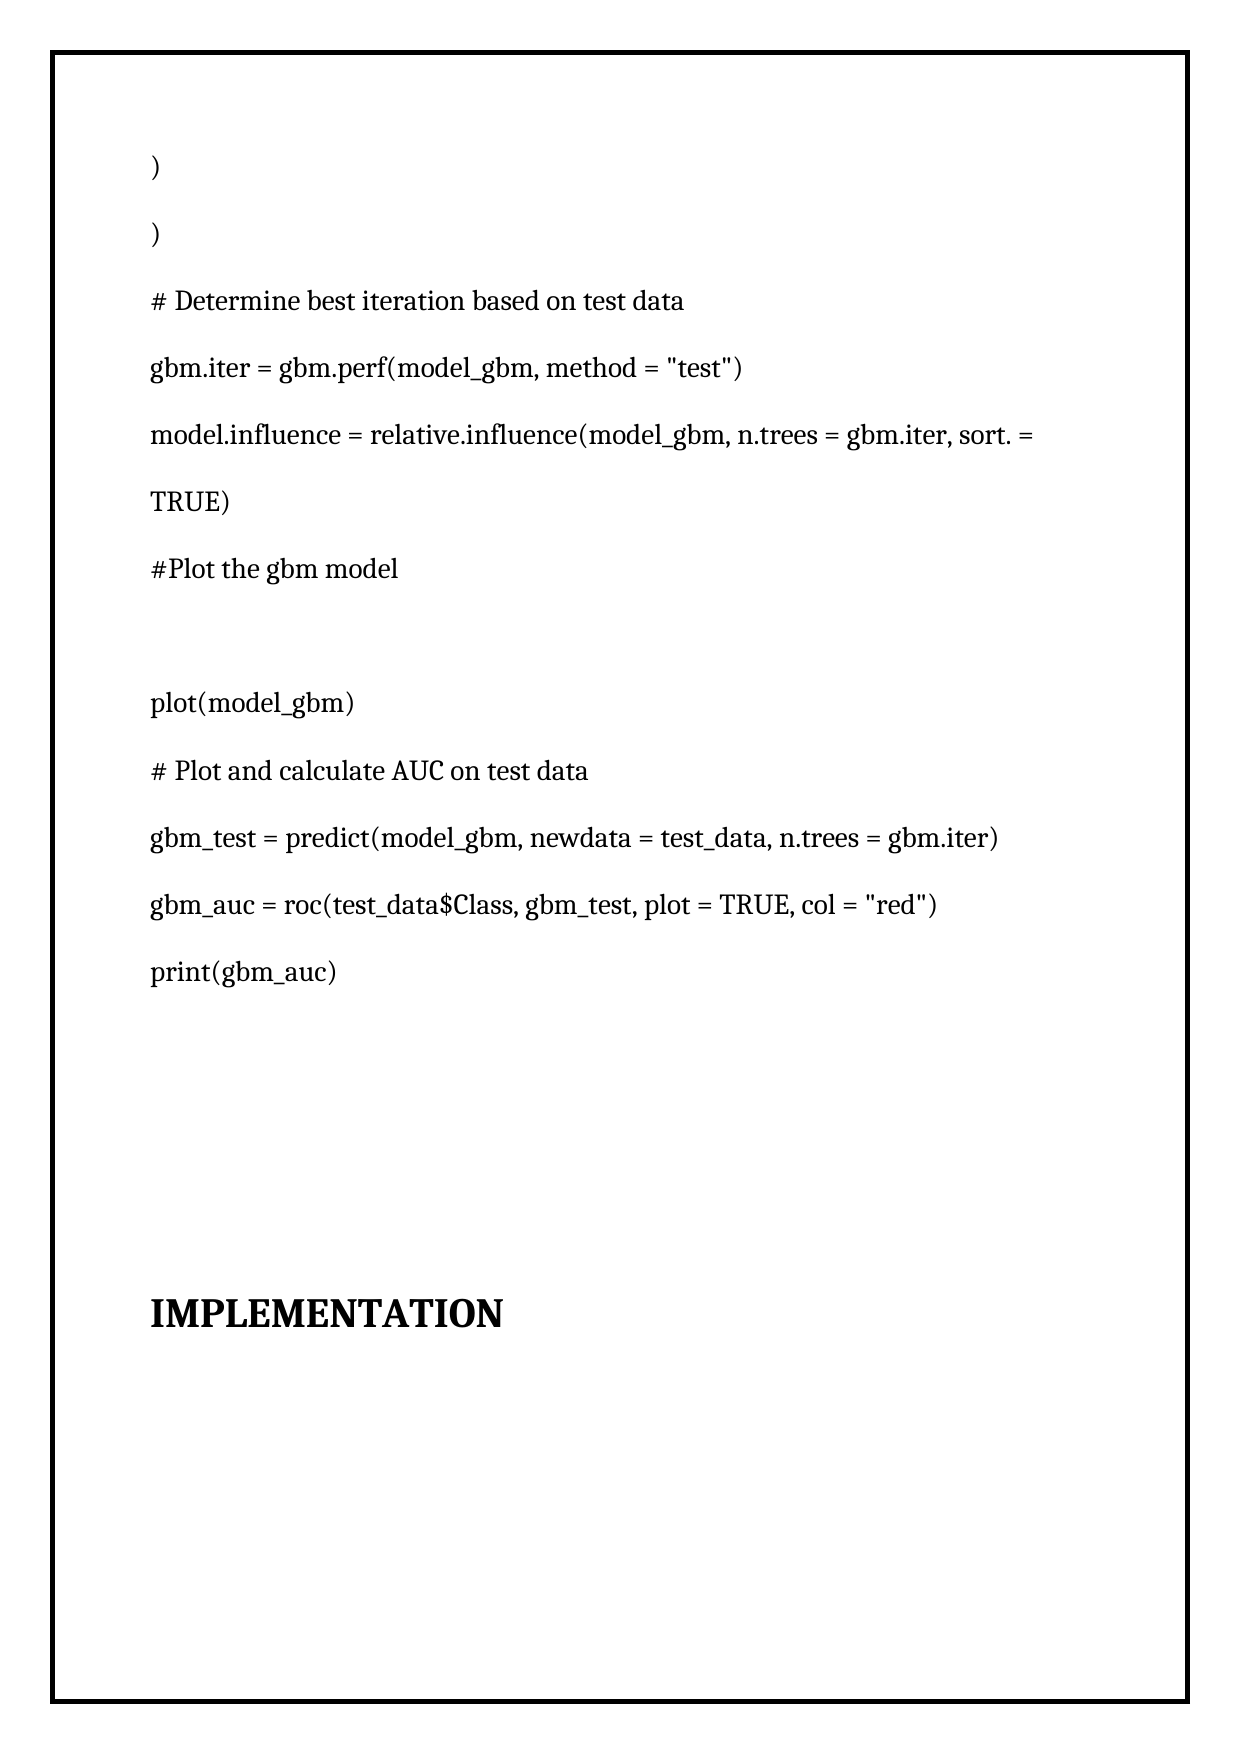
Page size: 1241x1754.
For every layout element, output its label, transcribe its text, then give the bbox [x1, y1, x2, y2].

text model.influence = relative.influence(model_gbm, n.trees = gbm.iter, sort. = TRUE) [150, 418, 1090, 519]
text print(gbm_auc) [150, 955, 1090, 988]
text gbm_test = predict(model_gbm, newdata = test_data, n.trees = gbm.iter) [150, 821, 1090, 854]
text plot(model_gbm) [150, 687, 1090, 720]
text gbm_auc = roc(test_data$Class, gbm_test, plot = TRUE, col = "red") [150, 888, 1090, 921]
text # Determine best iteration based on test data [150, 284, 1090, 318]
text ) [150, 150, 1090, 183]
text ) [150, 217, 1090, 251]
text #Plot the gbm model [150, 552, 1090, 586]
text gbm.iter = gbm.perf(model_gbm, method = "test") [150, 351, 1090, 385]
text IMPLEMENTATION [150, 1290, 1090, 1338]
text # Plot and calculate AUC on test data [150, 754, 1090, 787]
